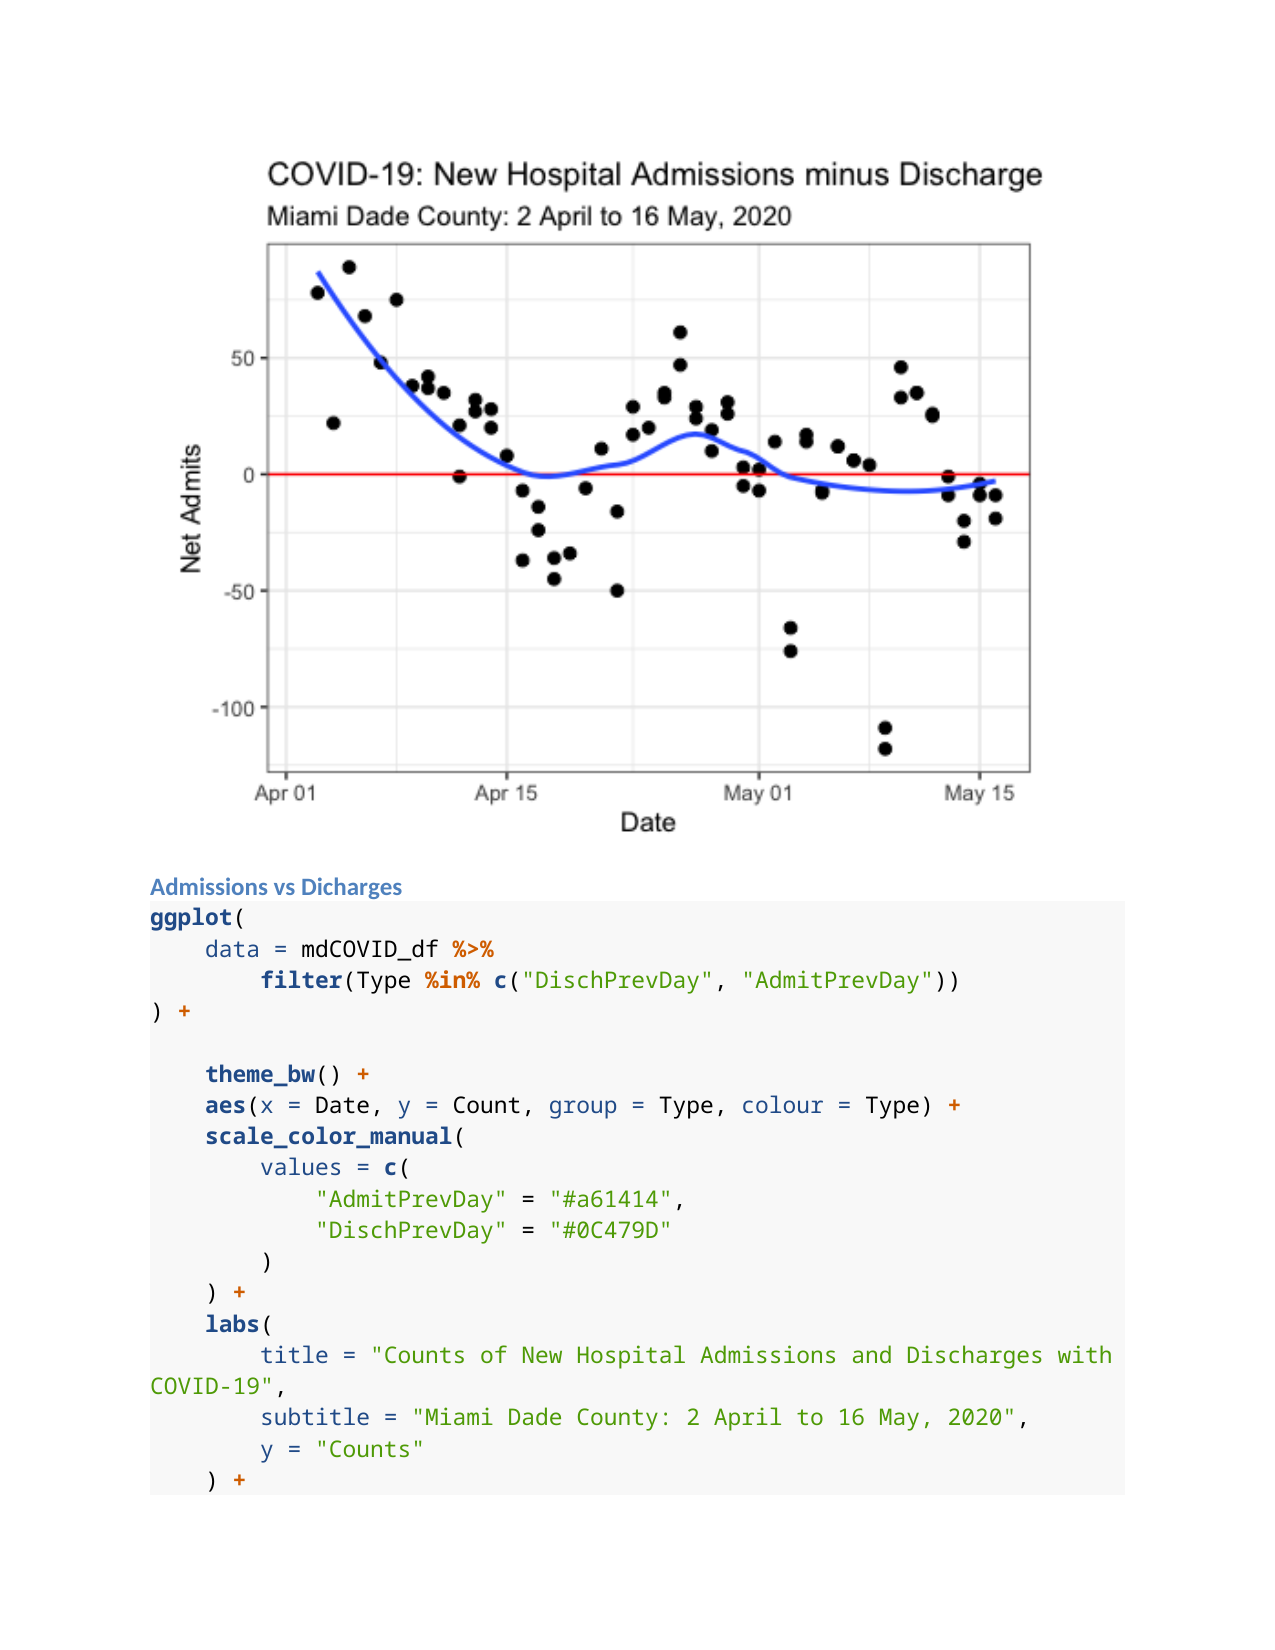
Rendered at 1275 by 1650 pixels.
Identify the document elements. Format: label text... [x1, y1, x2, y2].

subtitle Admissions vs Dicharges [150, 871, 1125, 901]
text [150, 901, 1125, 1495]
picture [168, 150, 1044, 850]
